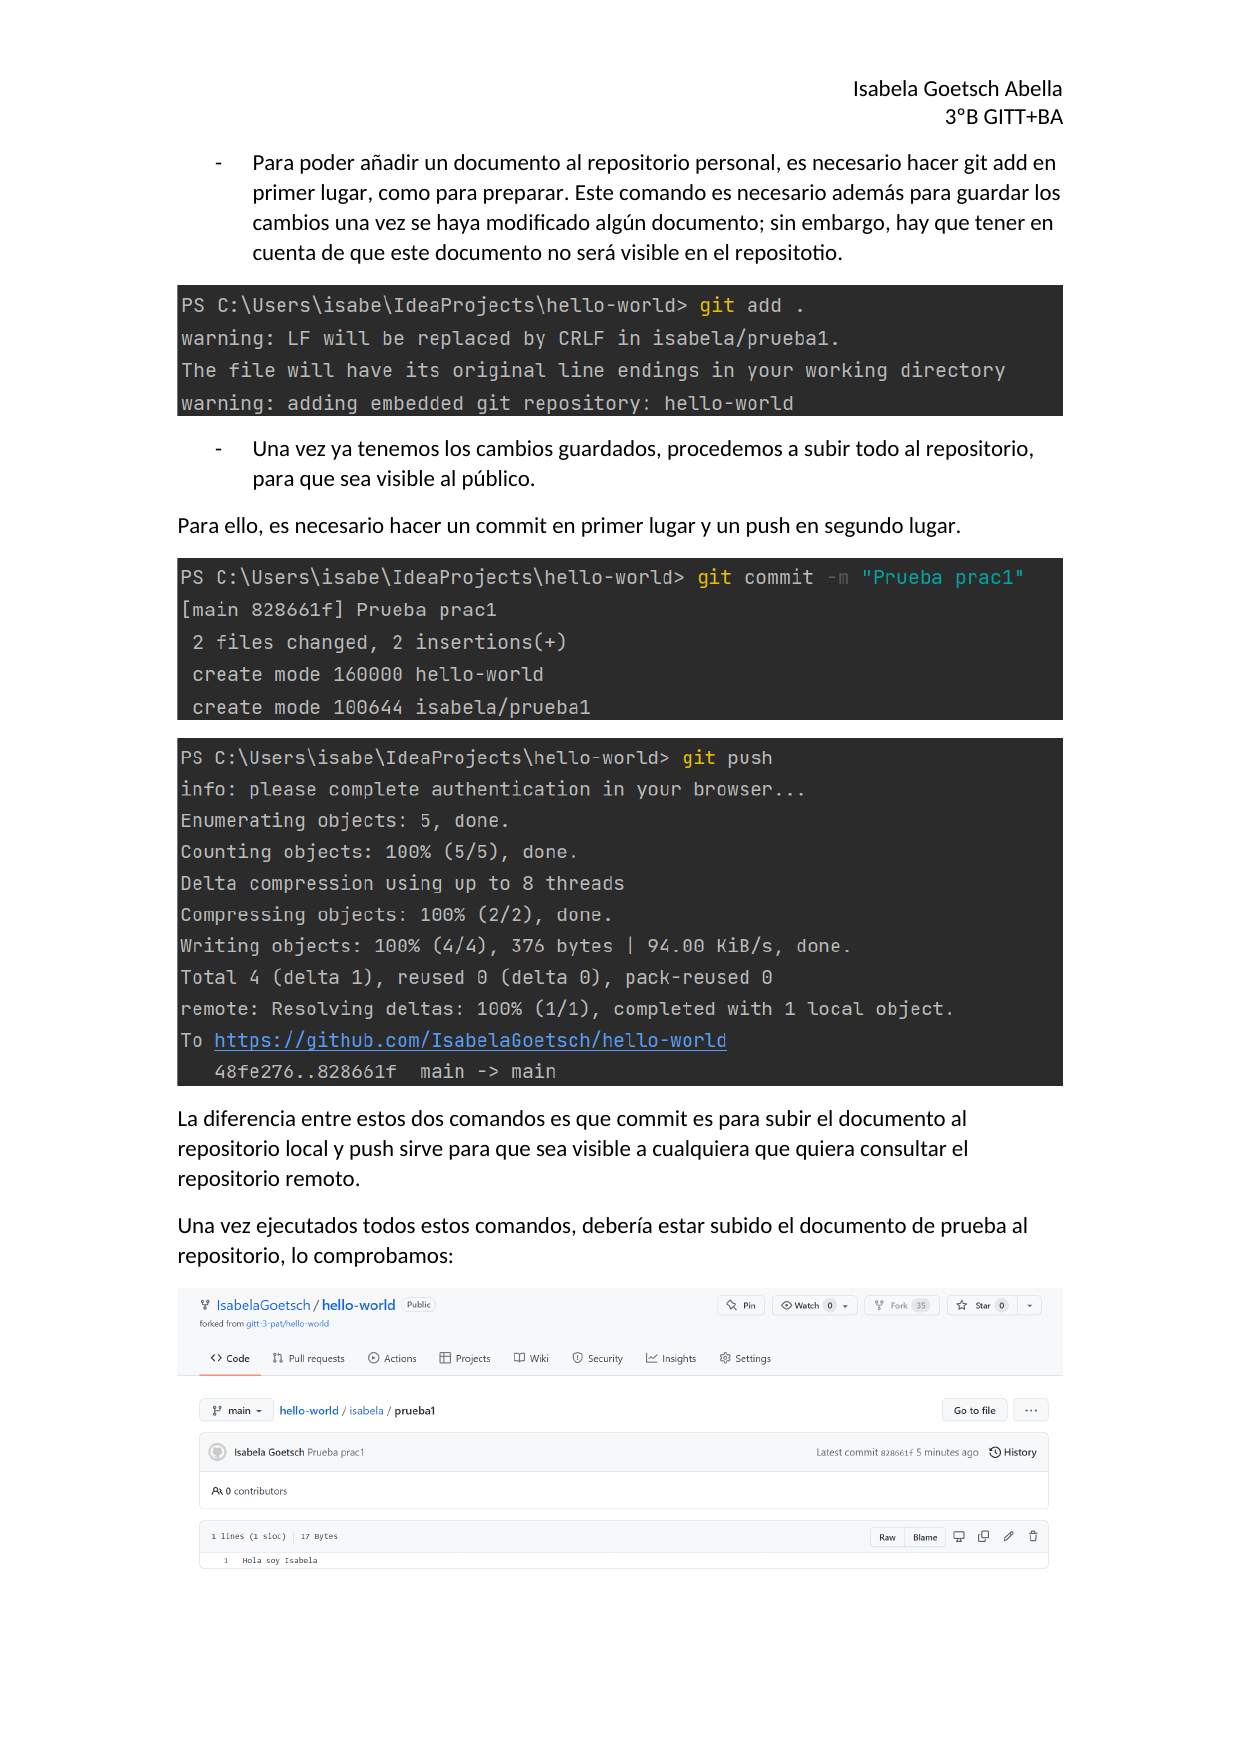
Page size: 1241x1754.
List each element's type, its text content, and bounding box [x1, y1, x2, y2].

picture [177, 558, 1063, 720]
text Una vez ejecutados todos estos comandos, debería estar subido el documento de prueba al repositorio, lo comprobamos: [177, 1211, 1063, 1270]
text Para ello, es necesario hacer un commit en primer lugar y un push en segundo lugar. [177, 511, 1063, 539]
picture [177, 285, 1063, 416]
list Una vez ya tenemos los cambios guardados, procedemos a subir todo al repositorio, para que sea visible al público. [215, 434, 1063, 492]
list Para poder añadir un documento al repositorio personal, es necesario hacer git add en primer lugar, como para preparar. Este comando es necesario además para guardar los cambios una vez se haya modificado algún documento; sin embargo, hay que tener en cuenta de que este documento no será visible en el repositotio. [215, 148, 1063, 266]
picture [177, 1288, 1063, 1579]
text La diferencia entre estos dos comandos es que commit es para subir el documento al repositorio local y push sirve para que sea visible a cualquiera que quiera consultar el repositorio remoto. [177, 1104, 1063, 1193]
picture [177, 738, 1063, 1086]
